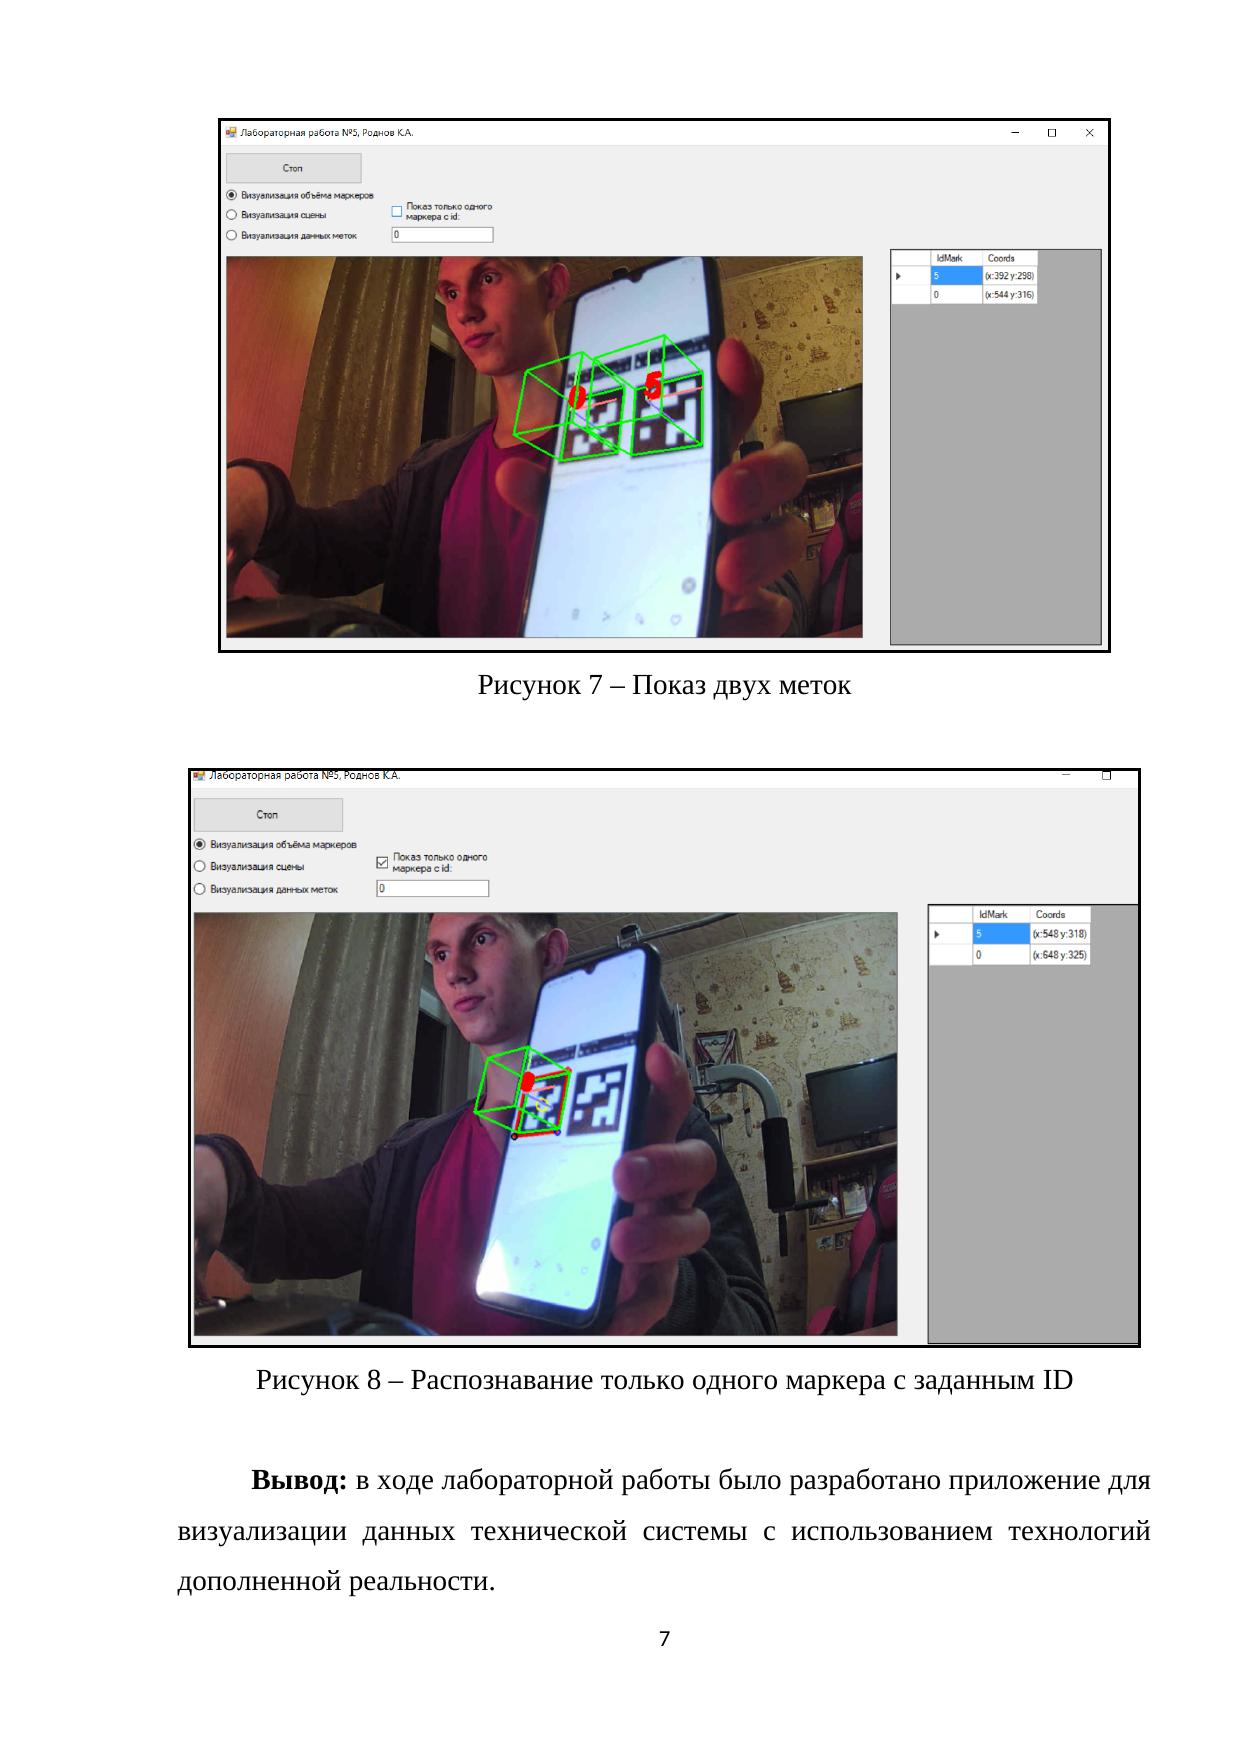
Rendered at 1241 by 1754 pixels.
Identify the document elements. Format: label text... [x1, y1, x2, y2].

picture [191, 771, 1138, 1345]
text Рисунок 8 – Распознавание только одного маркера с заданным ID [177, 1362, 1152, 1395]
picture [221, 121, 1108, 650]
text Вывод: в ходе лабораторной работы было разработано приложение для визуализации данных технической системы с использованием технологий дополненной реальности. [177, 1462, 1152, 1597]
text Рисунок 7 – Показ двух меток [177, 667, 1152, 701]
